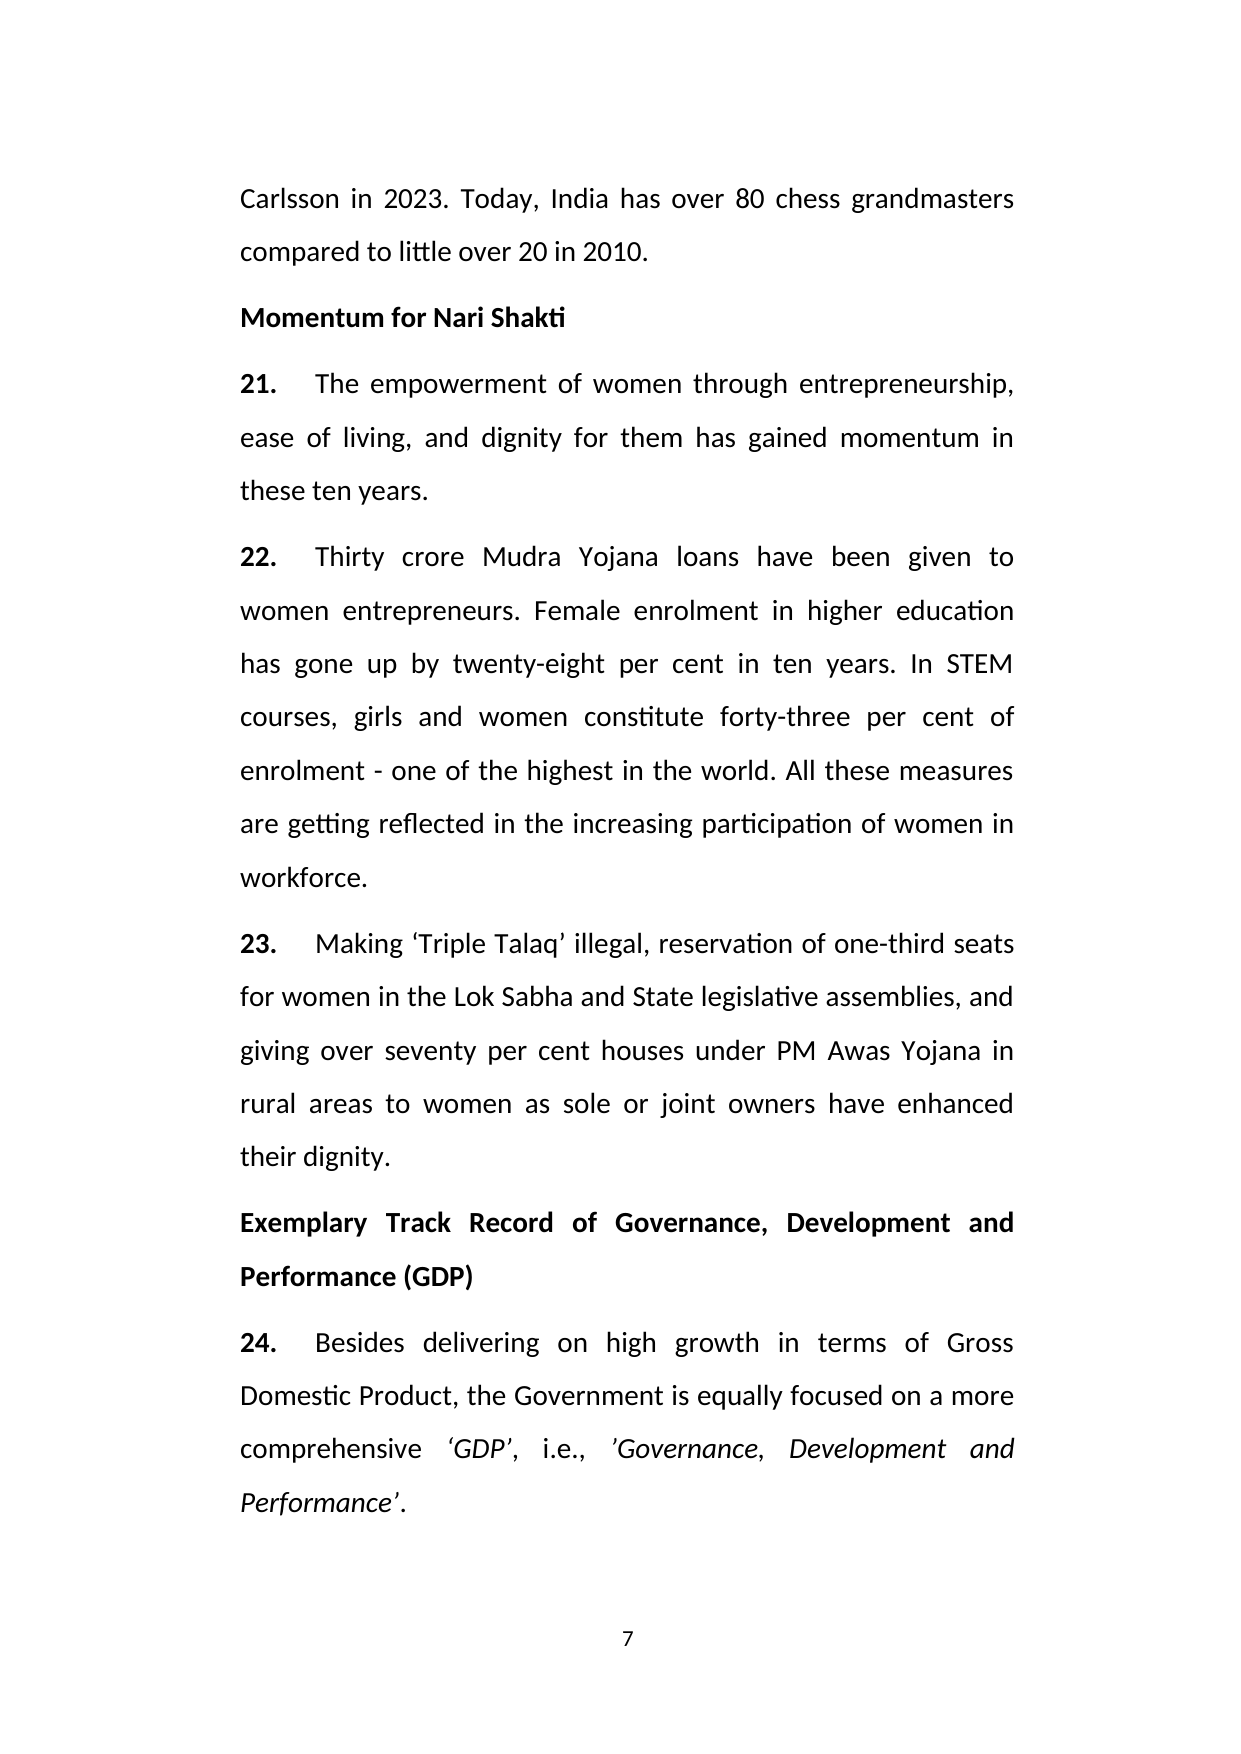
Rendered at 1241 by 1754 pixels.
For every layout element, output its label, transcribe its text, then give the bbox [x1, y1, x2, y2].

list Momentum for Nari Shakti [240, 299, 1015, 335]
list Making ‘Triple Talaq’ illegal, reservation of one-third seats for women in the Lok Sabha and State legislative assemblies, and giving over seventy per cent houses under PM Awas Yojana in rural areas to women as sole or joint owners have enhanced their dignity. [240, 925, 1015, 1174]
list Besides delivering on high growth in terms of Gross Domestic Product, the Government is equally focused on a more comprehensive ‘GDP’, i.e., ’Governance, Development and Performance’. [240, 1324, 1015, 1520]
list The empowerment of women through entrepreneurship, ease of living, and dignity for them has gained momentum in these ten years. [240, 365, 1015, 508]
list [240, 180, 1015, 269]
list Exemplary Track Record of Governance, Development and Performance (GDP) [240, 1204, 1015, 1293]
list Thirty crore Mudra Yojana loans have been given to women entrepreneurs. Female enrolment in higher education has gone up by twenty-eight per cent in ten years. In STEM courses, girls and women constitute forty-three per cent of enrolment - one of the highest in the world. All these measures are getting reflected in the increasing participation of women in workforce. [240, 538, 1015, 894]
